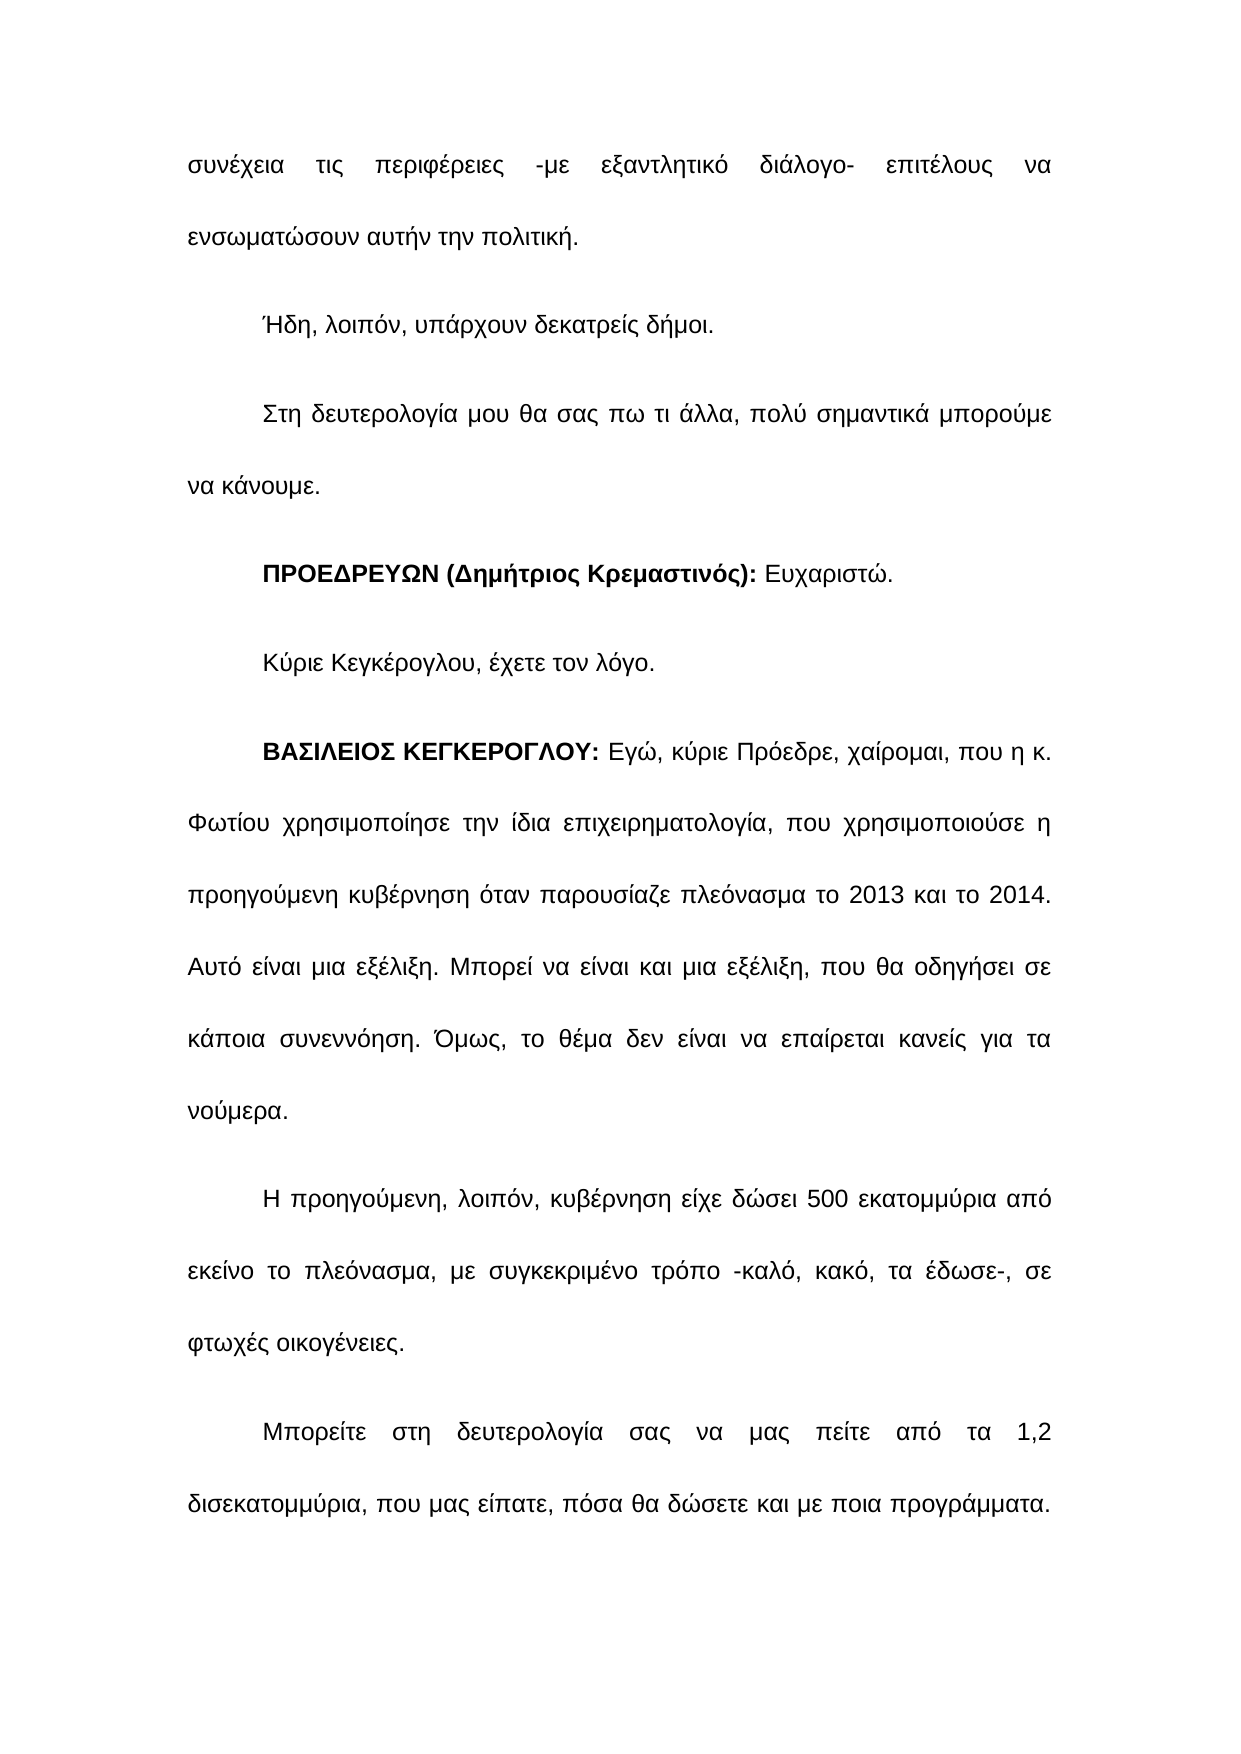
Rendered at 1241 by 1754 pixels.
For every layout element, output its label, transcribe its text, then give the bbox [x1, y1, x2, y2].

text Ήδη, λοιπόν, υπάρχουν δεκατρείς δήμοι. [187, 310, 1053, 339]
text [187, 150, 1053, 251]
text ΒΑΣΙΛΕΙΟΣ ΚΕΓΚΕΡΟΓΛΟΥ: Εγώ, κύριε Πρόεδρε, χαίρομαι, που η κ. Φωτίου χρησιμοποίησε την ίδια επιχειρηματολογία, που χρησιμοποιούσε η προηγούμενη κυβέρνηση όταν παρουσίαζε πλεόνασμα το 2013 και το 2014. Αυτό είναι μια εξέλιξη. Μπορεί να είναι και μια εξέλιξη, που θα οδηγήσει σε κάποια συνεννόηση. Όμως, το θέμα δεν είναι να επαίρεται κανείς για τα νούμερα. [187, 736, 1053, 1124]
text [187, 1417, 1053, 1517]
text Η προηγούμενη, λοιπόν, κυβέρνηση είχε δώσει 500 εκατομμύρια από εκείνο το πλεόνασμα, με συγκεκριμένο τρόπο -καλό, κακό, τα έδωσε-, σε φτωχές οικογένειες. [187, 1184, 1053, 1357]
text Κύριε Κεγκέρογλου, έχετε τον λόγο. [187, 648, 1053, 677]
text ΠΡΟΕΔΡΕΥΩΝ (Δημήτριος Κρεμαστινός): Ευχαριστώ. [187, 559, 1053, 588]
text Στη δευτερολογία μου θα σας πω τι άλλα, πολύ σημαντικά μπορούμε να κάνουμε. [187, 399, 1053, 499]
